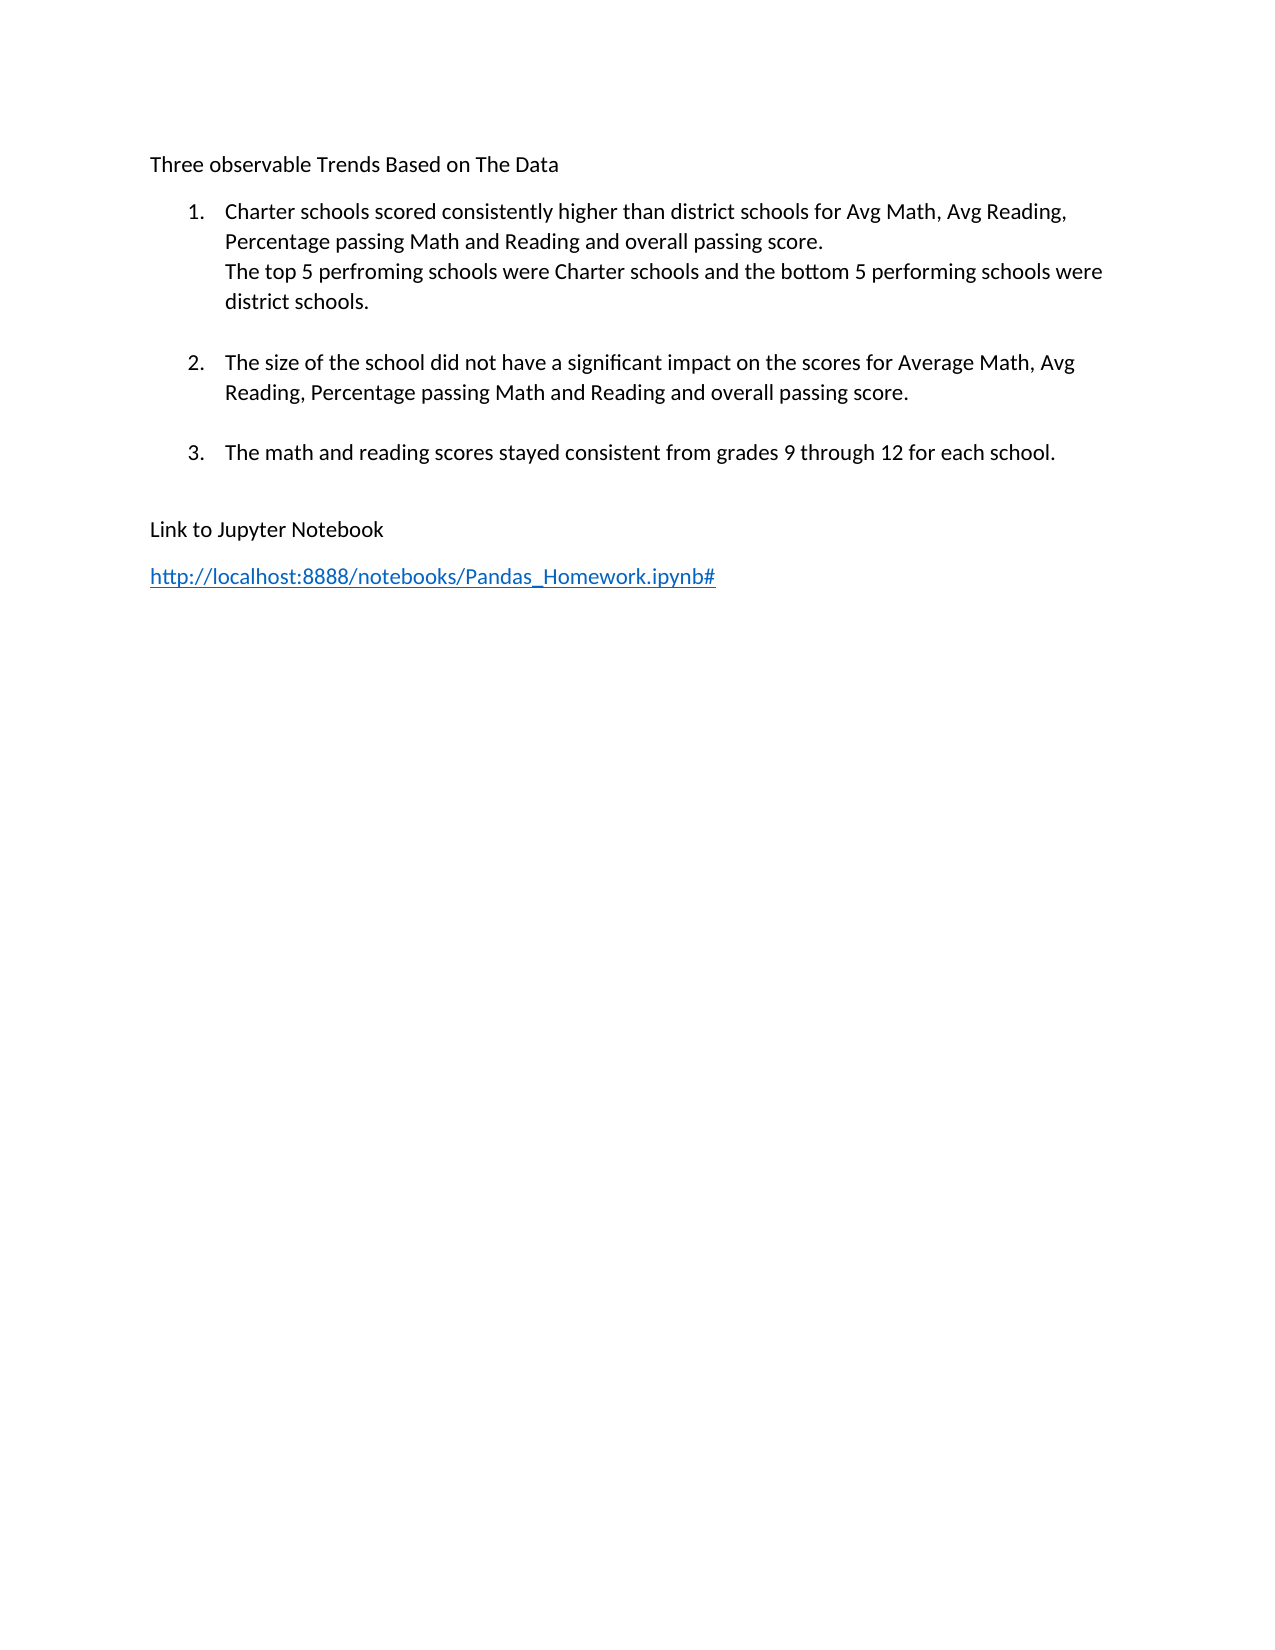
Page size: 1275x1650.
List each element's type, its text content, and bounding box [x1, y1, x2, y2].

list Charter schools scored consistently higher than district schools for Avg Math, Avg Reading, Percentage passing Math and Reading and overall passing score. [187, 197, 1125, 255]
text http://localhost:8888/notebooks/Pandas_Homework.ipynb# [150, 562, 1125, 591]
list The top 5 perfroming schools were Charter schools and the bottom 5 performing schools were district schools. [225, 257, 1125, 316]
text Three observable Trends Based on The Data [150, 150, 1125, 178]
list The size of the school did not have a significant impact on the scores for Average Math, Avg Reading, Percentage passing Math and Reading and overall passing score. [187, 348, 1125, 406]
list The math and reading scores stayed consistent from grades 9 through 12 for each school. [187, 438, 1125, 467]
text Link to Jupyter Notebook [150, 516, 1125, 544]
